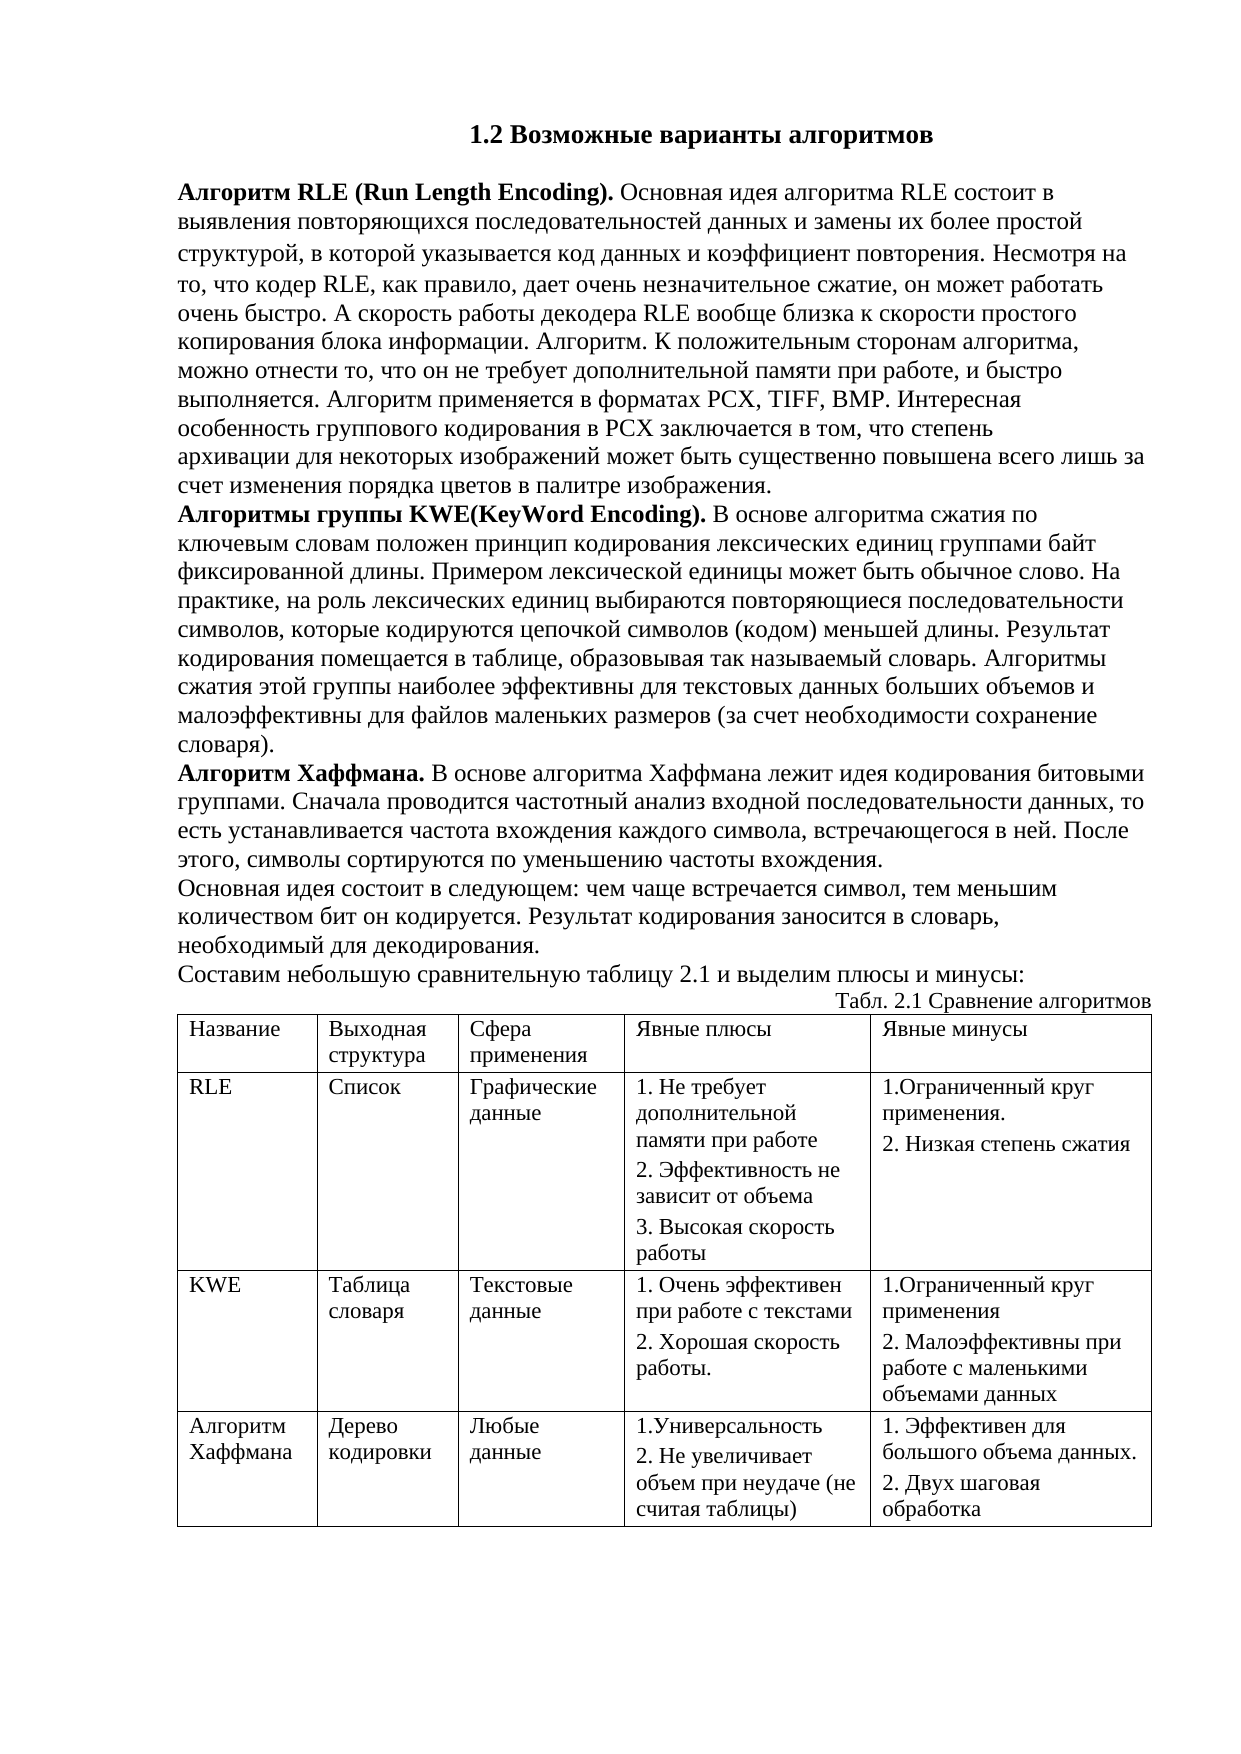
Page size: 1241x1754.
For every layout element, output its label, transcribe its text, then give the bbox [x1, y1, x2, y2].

text Составим небольшую сравнительную таблицу 2.1 и выделим плюсы и минусы: [177, 959, 1152, 988]
table_cell Любые данные [459, 1412, 624, 1526]
table_cell 1. Эффективен для большого объема данных. 2. Двух шаговая обработка [871, 1412, 1151, 1526]
table_cell Дерево кодировки [318, 1412, 458, 1526]
table_cell Список [318, 1073, 458, 1270]
table_header Явные минусы [871, 1015, 1151, 1072]
subtitle 1.2 Возможные варианты алгоритмов [177, 118, 1152, 149]
table_cell KWE [178, 1271, 317, 1411]
table_cell 1. Очень эффективен при работе с текстами 2. Хорошая скорость работы. [625, 1271, 870, 1411]
text Алгоритм Хаффмана. В основе алгоритма Хаффмана лежит идея кодирования битовыми группами. Сначала проводится частотный анализ входной последовательности данных, то есть устанавливается частота вхождения каждого символа, встречающегося в ней. После этого, символы сортируются по уменьшению частоты вхождения. [177, 758, 1152, 873]
table_cell Графические данные [459, 1073, 624, 1270]
text Основная идея состоит в следующем: чем чаще встречается символ, тем меньшим количеством бит он кодируется. Результат кодирования заносится в словарь, необходимый для декодирования. [177, 873, 1152, 959]
table_header Явные плюсы [625, 1015, 870, 1072]
table_cell 1.Ограниченный круг применения 2. Малоэффективны при работе с маленькими объемами данных [871, 1271, 1151, 1411]
text Алгоритм RLE (Run Length Encoding). Основная идея алгоритма RLE состоит в выявления повторяющихся последовательностей данных и замены их более простой структурой, в которой указывается код данных и коэффициент повторения. Несмотря на то, что кодер RLE, как правило, дает очень незначительное сжатие, он может работать очень быстро. А скорость работы декодера RLE вообще близка к скорости простого копирования блока информации. Алгоритм. К положительным сторонам алгоритма, можно отнести то, что он не требует дополнительной памяти при работе, и быстро выполняется. Алгоритм применяется в форматах РСХ, TIFF, ВМР. Интересная особенность группового кодирования в PCX заключается в том, что степень архивации для некоторых изображений может быть существенно повышена всего лишь за счет изменения порядка цветов в палитре изображения. [177, 177, 1152, 499]
table_cell RLE [178, 1073, 317, 1270]
table_cell Таблица словаря [318, 1271, 458, 1411]
table_cell 1.Универсальность 2. Не увеличивает объем при неудаче (не считая таблицы) [625, 1412, 870, 1526]
table_cell Алгоритм Хаффмана [178, 1412, 317, 1526]
table_header Выходная структура [318, 1015, 458, 1072]
table_cell Текстовые данные [459, 1271, 624, 1411]
table_cell 1. Не требует дополнительной памяти при работе 2. Эффективность не зависит от объема 3. Высокая скорость работы [625, 1073, 870, 1270]
text Табл. 2.1 Сравнение алгоритмов [177, 988, 1152, 1014]
table_header Сфера применения [459, 1015, 624, 1072]
text Алгоритмы группы KWE(KeyWord Encoding). В основе алгоритма сжатия по ключевым словам положен принцип кодирования лексических единиц группами байт фиксированной длины. Примером лексической единицы может быть обычное слово. На практике, на роль лексических единиц выбираются повторяющиеся последовательности символов, которые кодируются цепочкой символов (кодом) меньшей длины. Результат кодирования помещается в таблице, образовывая так называемый словарь. Алгоритмы сжатия этой группы наиболее эффективны для текстовых данных больших объемов и малоэффективны для файлов маленьких размеров (за счет необходимости сохранение словаря). [177, 499, 1152, 758]
table_cell 1.Ограниченный круг применения. 2. Низкая степень сжатия [871, 1073, 1151, 1270]
table_header Название [178, 1015, 317, 1072]
